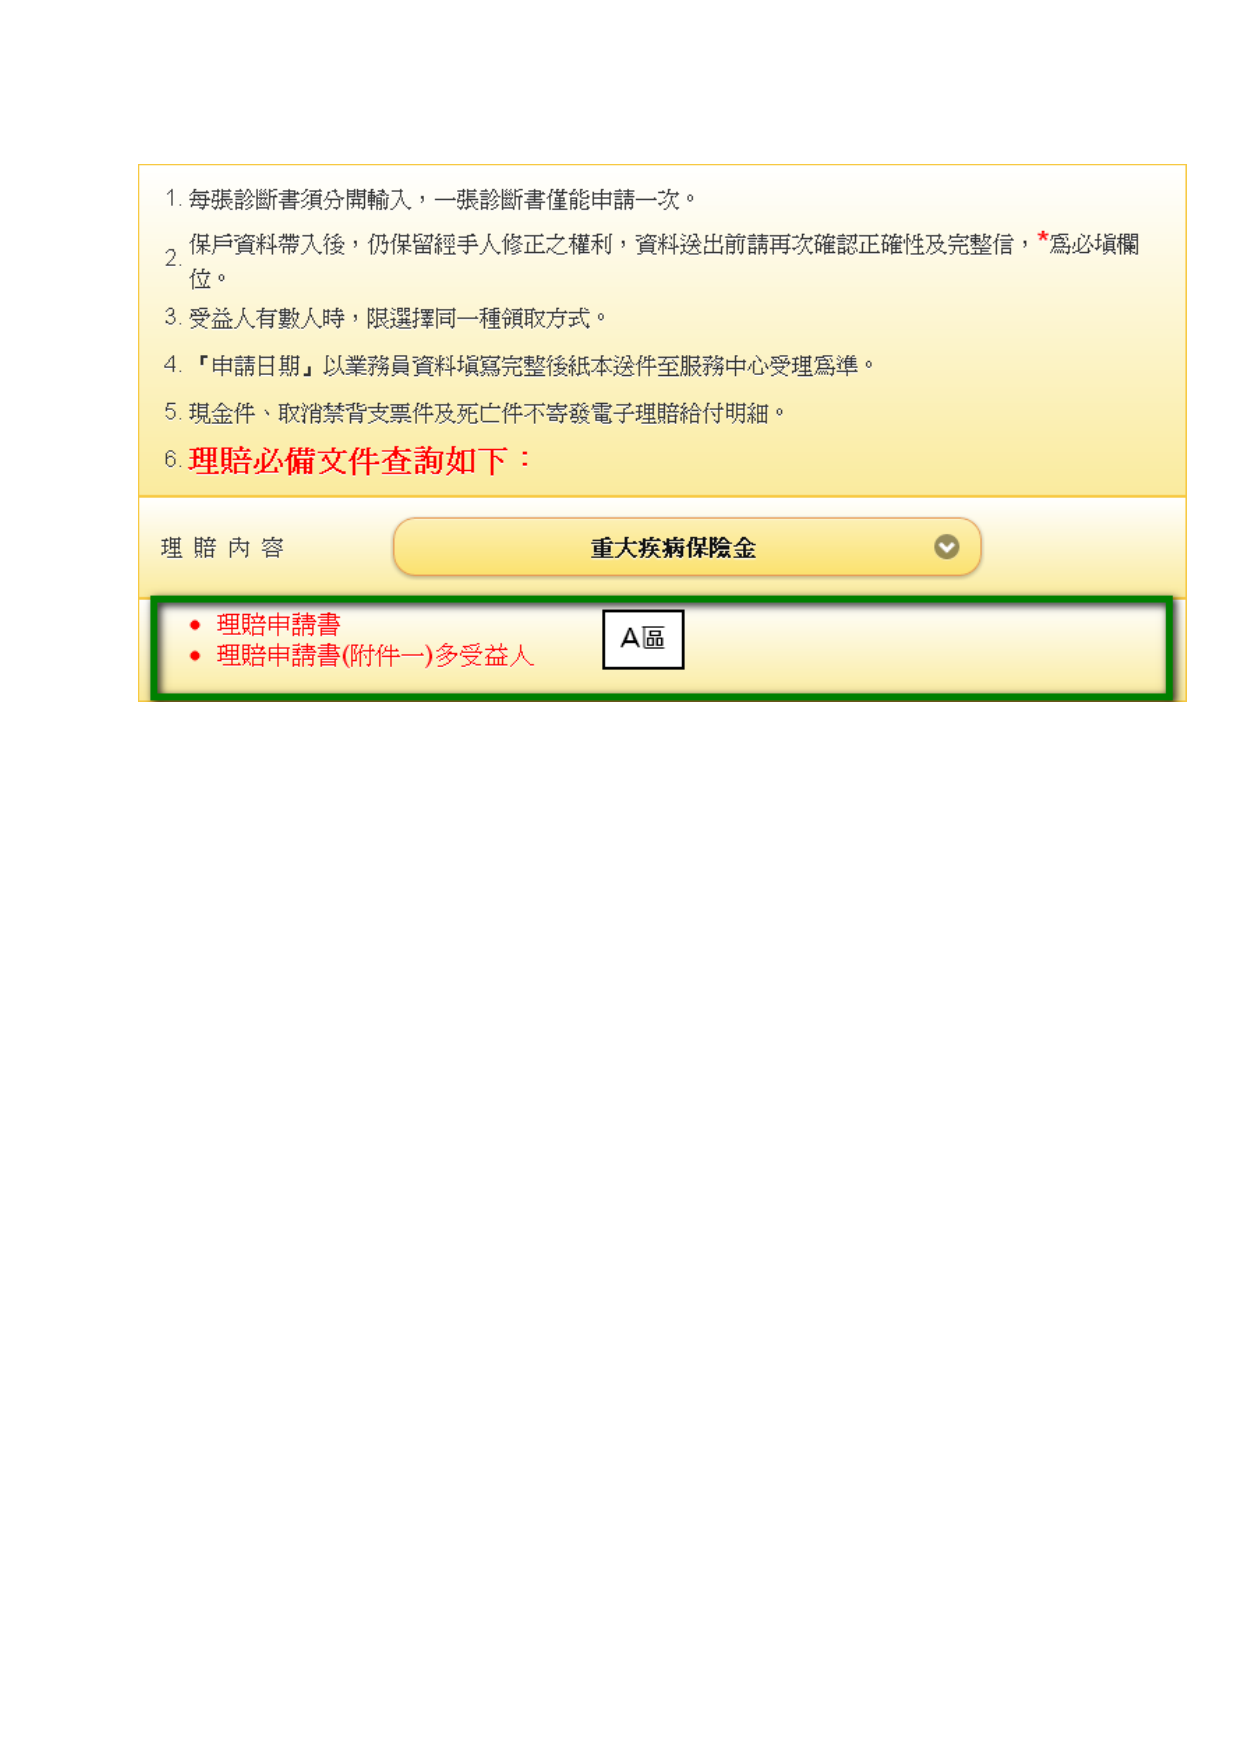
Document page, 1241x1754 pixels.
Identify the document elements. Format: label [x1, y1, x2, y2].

picture [138, 164, 1187, 702]
